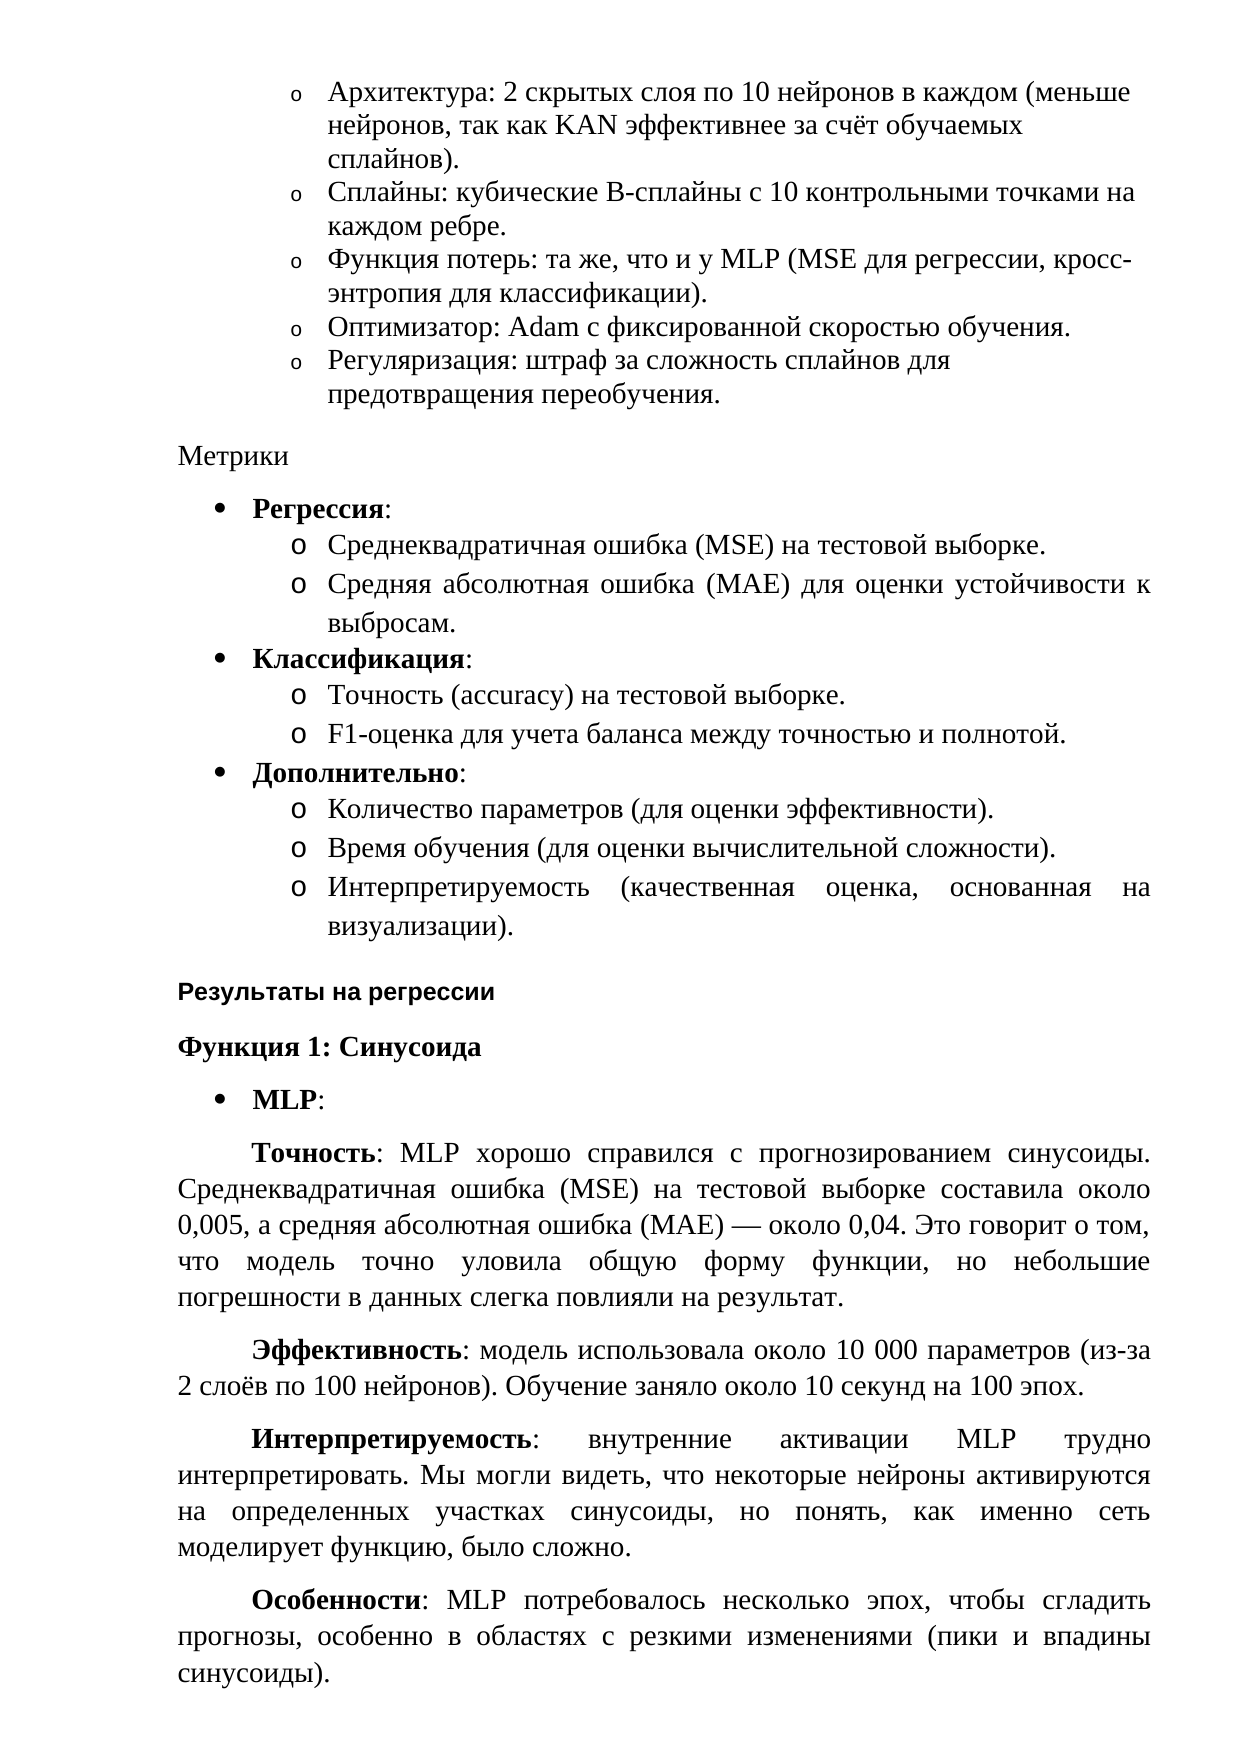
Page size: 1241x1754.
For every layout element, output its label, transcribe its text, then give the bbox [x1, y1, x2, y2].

text Функция 1: Синусоида [177, 1029, 1152, 1063]
list Интерпретируемость (качественная оценка, основанная на визуализации). [290, 869, 1152, 941]
list Количество параметров (для оценки эффективности). [290, 791, 1152, 827]
text Интерпретируемость: внутренние активации MLP трудно интерпретировать. Мы могли видеть, что некоторые нейроны активируются на определенных участках синусоиды, но понять, как именно сеть моделирует функцию, было сложно. [177, 1421, 1152, 1563]
list Дополнительно: [215, 755, 1152, 789]
text Особенности: MLP потребовалось несколько эпох, чтобы сгладить прогнозы, особенно в областях с резкими изменениями (пики и впадины синусоиды). [177, 1582, 1152, 1688]
list Архитектура: 2 скрытых слоя по 10 нейронов в каждом (меньше нейронов, так как KAN эффективнее за счёт обучаемых сплайнов). [290, 74, 1152, 174]
list Точность (accuracy) на тестовой выборке. [290, 677, 1152, 713]
list Регрессия: [215, 491, 1152, 525]
list Функция потерь: та же, что и у MLP (MSE для регрессии, кросс-энтропия для классификации). [290, 242, 1152, 309]
list Сплайны: кубические B-сплайны с 10 контрольными точками на каждом ребре. [290, 174, 1152, 242]
text Эффективность: модель использовала около 10 000 параметров (из-за 2 слоёв по 100 нейронов). Обучение заняло около 10 секунд на 100 эпох. [177, 1332, 1152, 1402]
list MLP: [215, 1082, 1152, 1116]
list Регуляризация: штраф за сложность сплайнов для предотвращения переобучения. [290, 342, 1152, 409]
list F1-оценка для учета баланса между точностью и полнотой. [290, 716, 1152, 752]
list Оптимизатор: Adam с фиксированной скоростью обучения. [290, 309, 1152, 342]
list Средняя абсолютная ошибка (MAE) для оценки устойчивости к выбросам. [290, 566, 1152, 638]
list Классификация: [215, 641, 1152, 675]
list Среднеквадратичная ошибка (MSE) на тестовой выборке. [290, 527, 1152, 563]
list Время обучения (для оценки вычислительной сложности). [290, 830, 1152, 866]
subtitle Результаты на регрессии [177, 977, 1152, 1006]
text Метрики [177, 438, 1152, 472]
text Точность: MLP хорошо справился с прогнозированием синусоиды. Среднеквадратичная ошибка (MSE) на тестовой выборке составила около 0,005, а средняя абсолютная ошибка (MAE) — около 0,04. Это говорит о том, что модель точно уловила общую форму функции, но небольшие погрешности в данных слегка повлияли на результат. [177, 1135, 1152, 1313]
